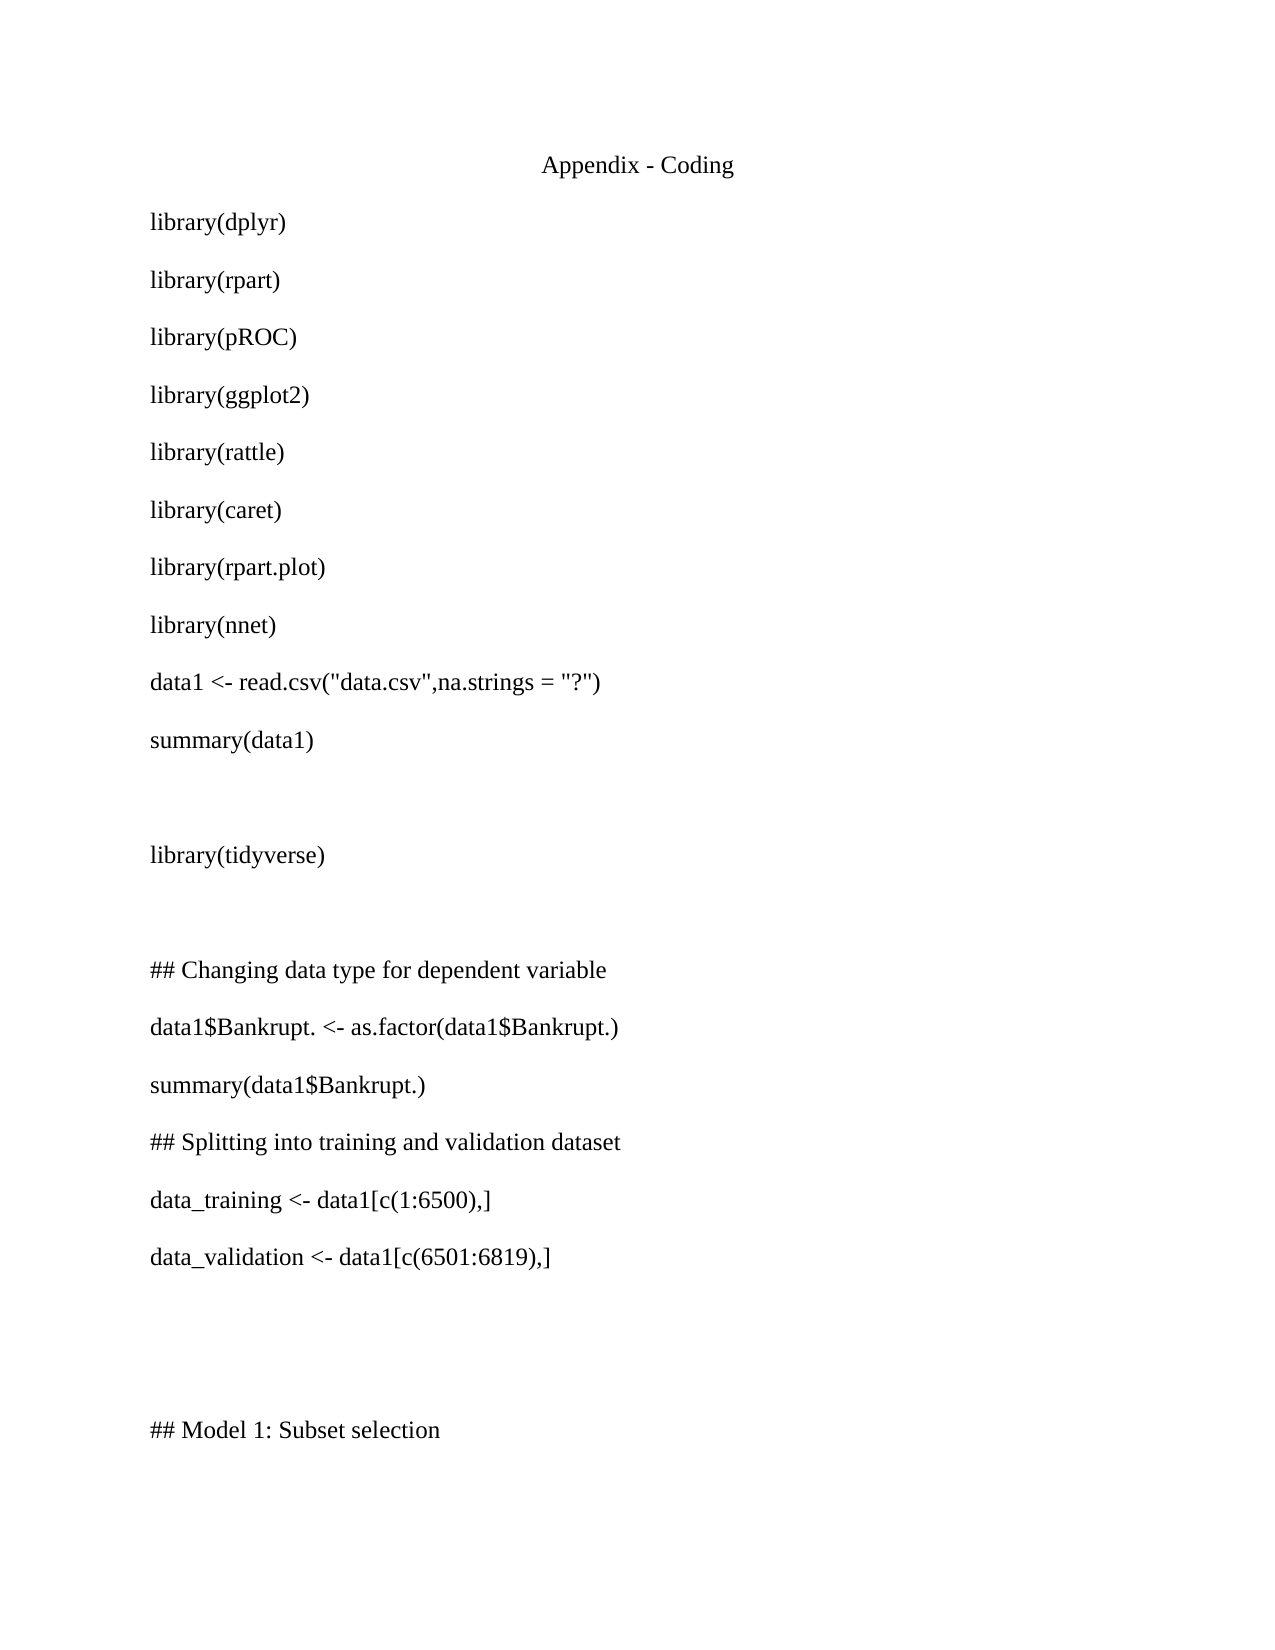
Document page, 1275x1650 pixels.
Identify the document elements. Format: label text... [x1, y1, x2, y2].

text ## Model 1: Subset selection [150, 1415, 1125, 1444]
text library(ggplot2) [150, 380, 1125, 409]
text Appendix - Coding [150, 150, 1125, 179]
text library(dplyr) [150, 207, 1125, 236]
text ## Changing data type for dependent variable [150, 955, 1125, 984]
text summary(data1) [150, 725, 1125, 754]
text library(rpart.plot) [150, 552, 1125, 581]
text data_training <- data1[c(1:6500),] [150, 1185, 1125, 1214]
text data1 <- read.csv("data.csv",na.strings = "?") [150, 667, 1125, 696]
text library(caret) [150, 495, 1125, 524]
text summary(data1$Bankrupt.) [150, 1070, 1125, 1099]
text library(rpart) [150, 265, 1125, 294]
text data1$Bankrupt. <- as.factor(data1$Bankrupt.) [150, 1012, 1125, 1041]
text data_validation <- data1[c(6501:6819),] [150, 1242, 1125, 1271]
text ## Splitting into training and validation dataset [150, 1127, 1125, 1156]
text library(rattle) [150, 437, 1125, 466]
text library(pROC) [150, 322, 1125, 351]
text library(tidyverse) [150, 840, 1125, 869]
text library(nnet) [150, 610, 1125, 639]
